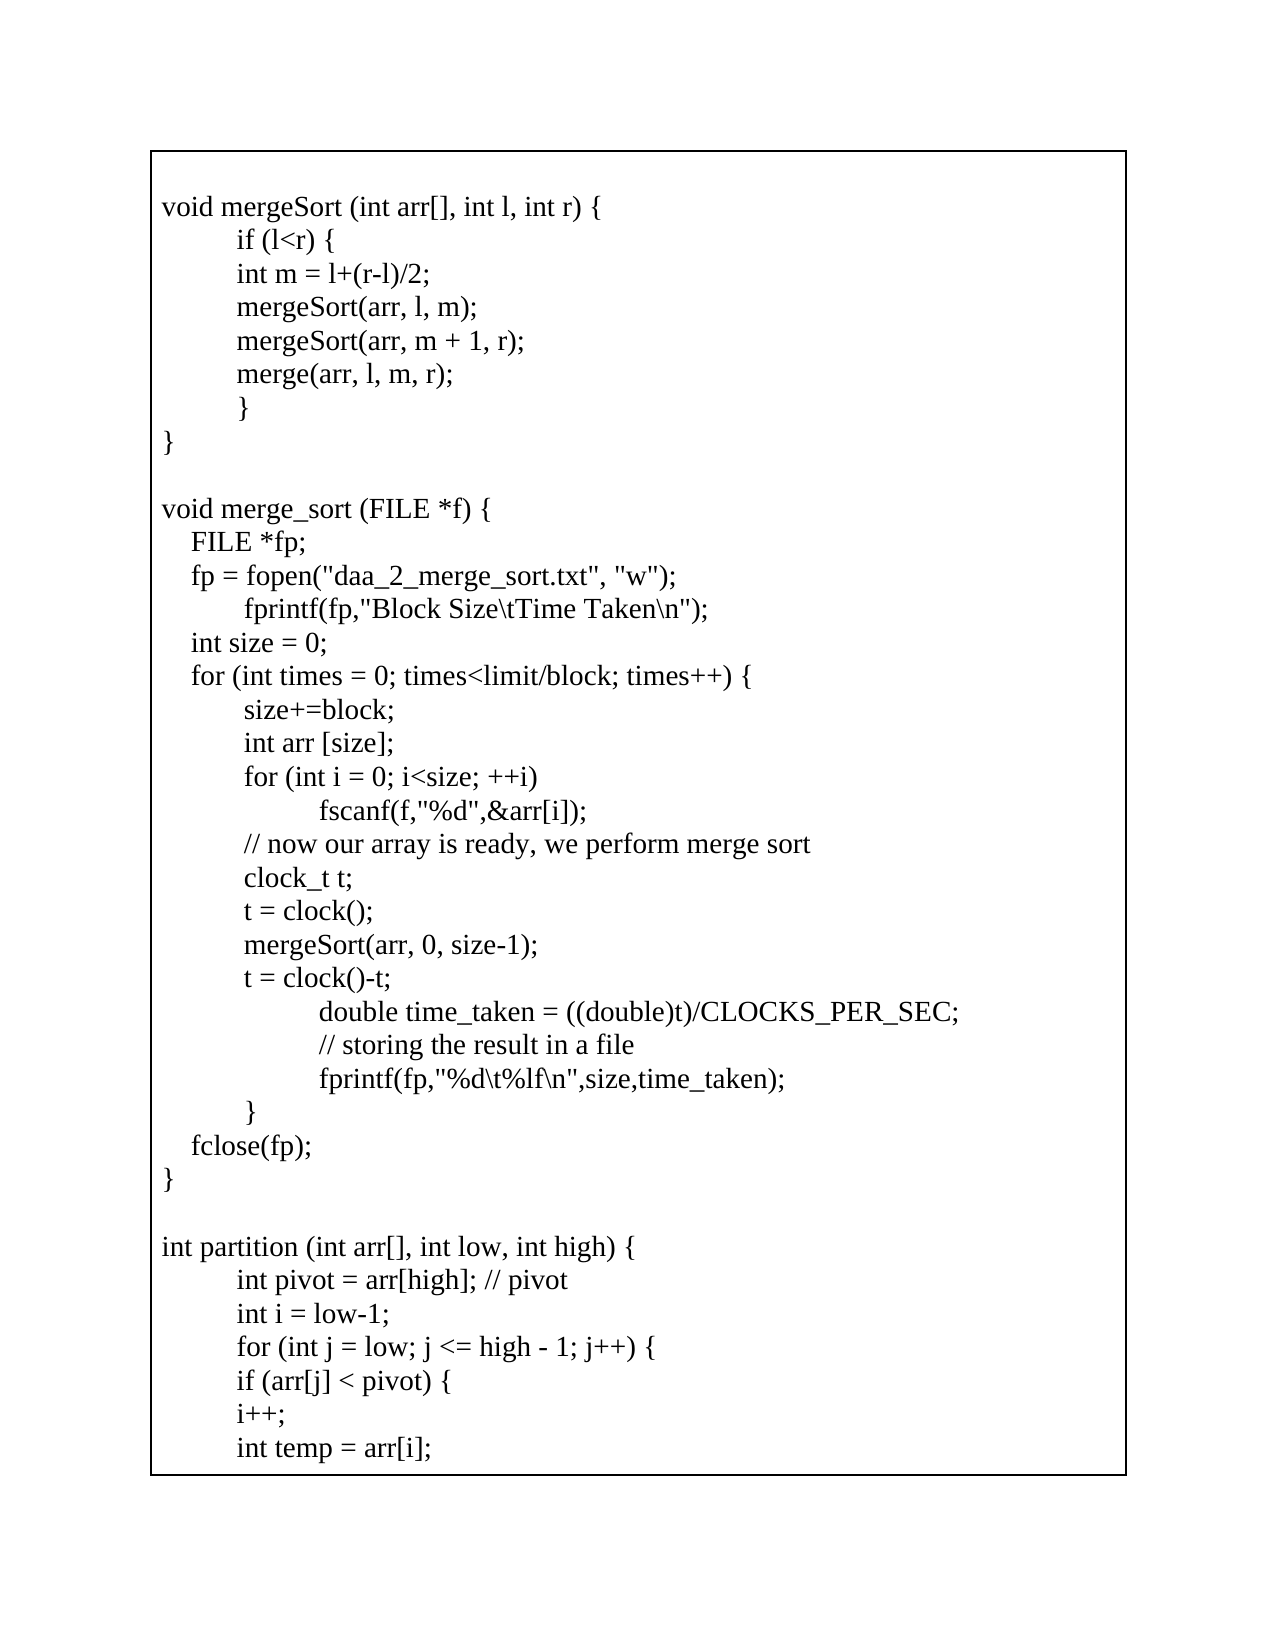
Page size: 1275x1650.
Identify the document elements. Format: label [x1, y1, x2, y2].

table_header [152, 152, 1125, 1474]
